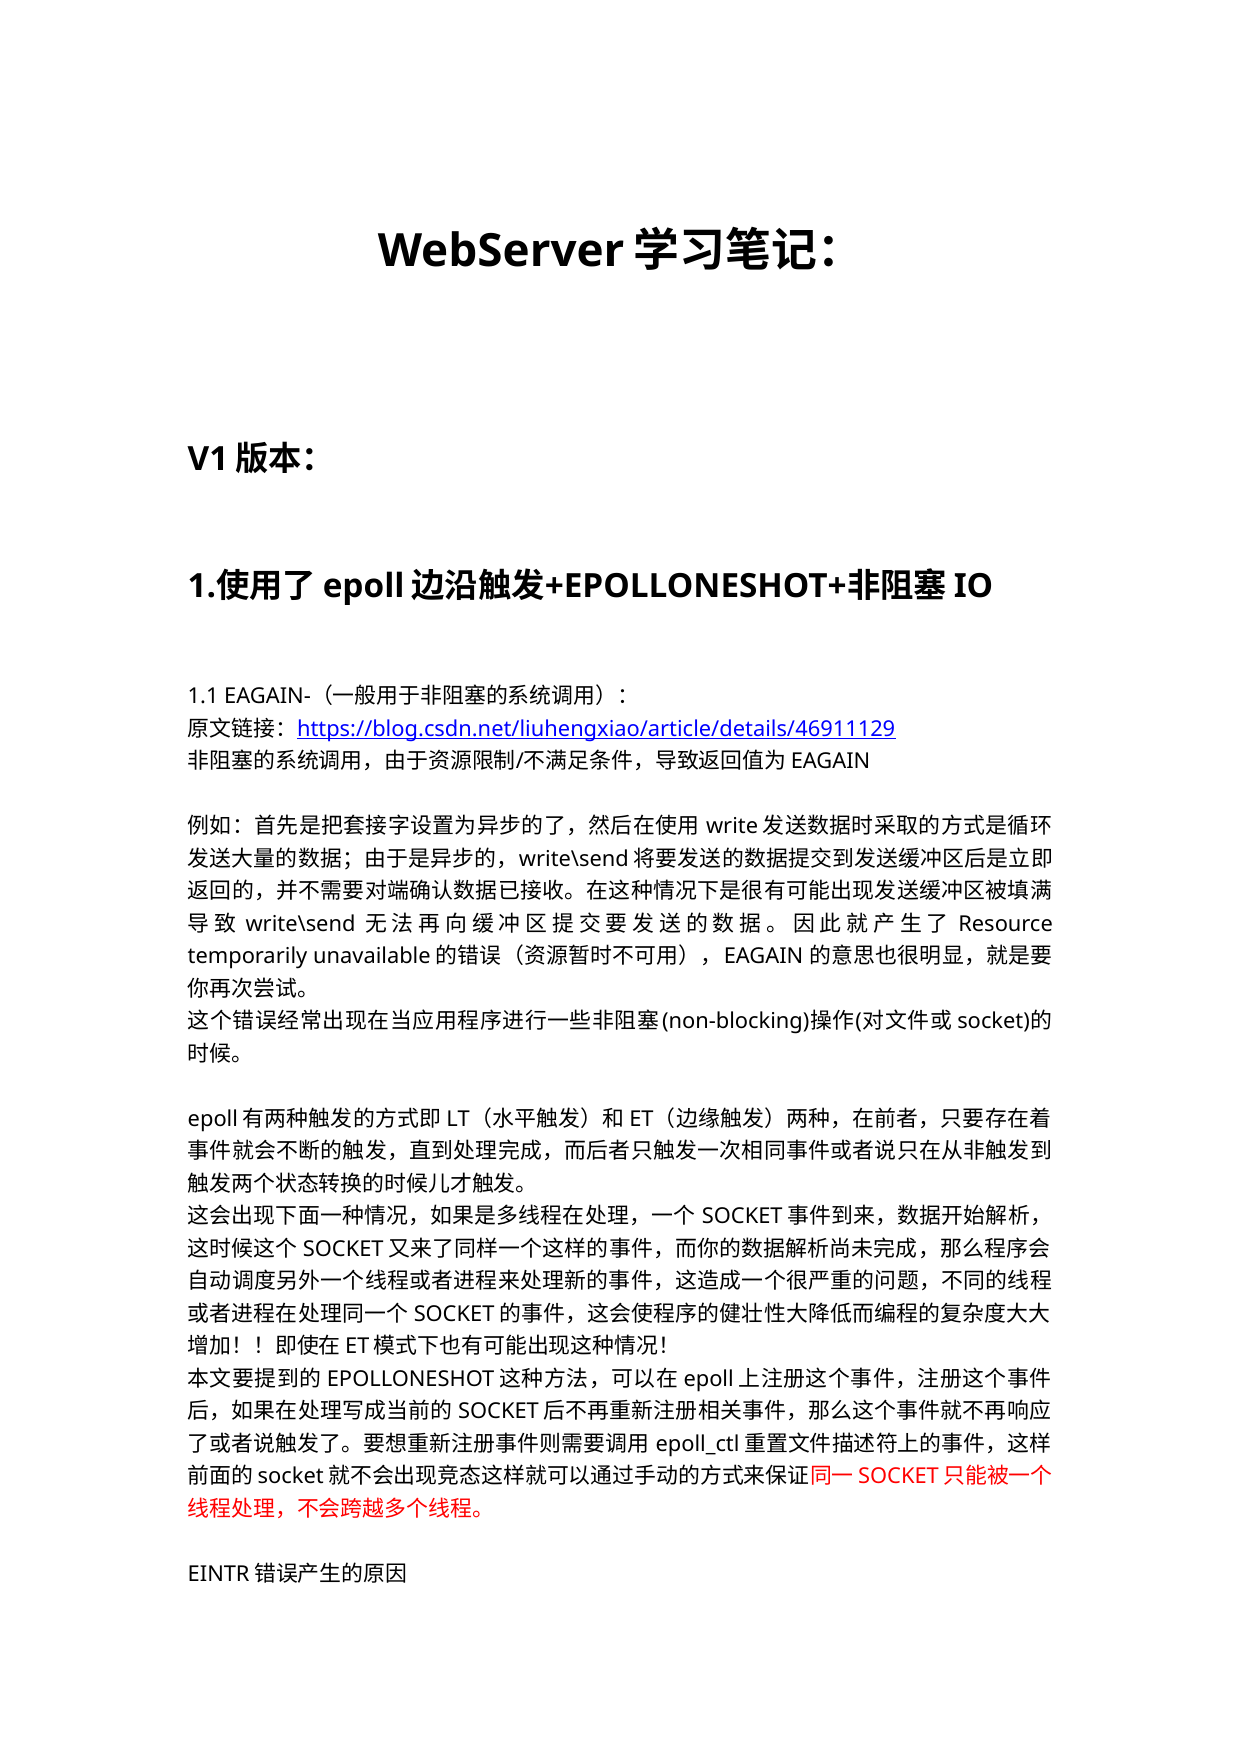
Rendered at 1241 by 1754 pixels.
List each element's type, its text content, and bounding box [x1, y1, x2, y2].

subtitle WebServer学习笔记： [187, 197, 1053, 295]
text epoll有两种触发的方式即LT（水平触发）和ET（边缘触发）两种，在前者，只要存在着事件就会不断的触发，直到处理完成，而后者只触发一次相同事件或者说只在从非触发到触发两个状态转换的时候儿才触发。 [187, 1100, 1053, 1198]
text 本文要提到的EPOLLONESHOT这种方法，可以在epoll上注册这个事件，注册这个事件后，如果在处理写成当前的SOCKET后不再重新注册相关事件，那么这个事件就不再响应了或者说触发了。要想重新注册事件则需要调用epoll_ctl重置文件描述符上的事件，这样前面的socket就不会出现竞态这样就可以通过手动的方式来保证同一SOCKET只能被一个线程处理，不会跨越多个线程。 [187, 1360, 1053, 1523]
text 1.1 EAGAIN-（一般用于非阻塞的系统调用）： [187, 678, 1053, 710]
text 这会出现下面一种情况，如果是多线程在处理，一个SOCKET事件到来，数据开始解析，这时候这个SOCKET又来了同样一个这样的事件，而你的数据解析尚未完成，那么程序会自动调度另外一个线程或者进程来处理新的事件，这造成一个很严重的问题，不同的线程或者进程在处理同一个SOCKET的事件，这会使程序的健壮性大降低而编程的复杂度大大增加！！即使在ET模式下也有可能出现这种情况！ [187, 1198, 1053, 1360]
text 非阻塞的系统调用，由于资源限制/不满足条件，导致返回值为EAGAIN [187, 743, 1053, 775]
text EINTR错误产生的原因 [187, 1555, 1053, 1588]
text 原文链接：https://blog.csdn.net/liuhengxiao/article/details/46911129 [187, 710, 1053, 743]
text 例如：首先是把套接字设置为异步的了，然后在使用write发送数据时采取的方式是循环发送大量的数据；由于是异步的，write\send将要发送的数据提交到发送缓冲区后是立即返回的，并不需要对端确认数据已接收。在这种情况下是很有可能出现发送缓冲区被填满，导致write\send无法再向缓冲区提交要发送的数据。因此就产生了Resource temporarily unavailable的错误（资源暂时不可用），EAGAIN 的意思也很明显，就是要你再次尝试。 [187, 808, 1053, 1003]
text 这个错误经常出现在当应用程序进行一些非阻塞(non-blocking)操作(对文件或socket)的时候。 [187, 1003, 1053, 1068]
subtitle V1版本： [187, 423, 1053, 488]
subtitle 1.使用了epoll边沿触发+EPOLLONESHOT+非阻塞IO [187, 550, 1053, 615]
